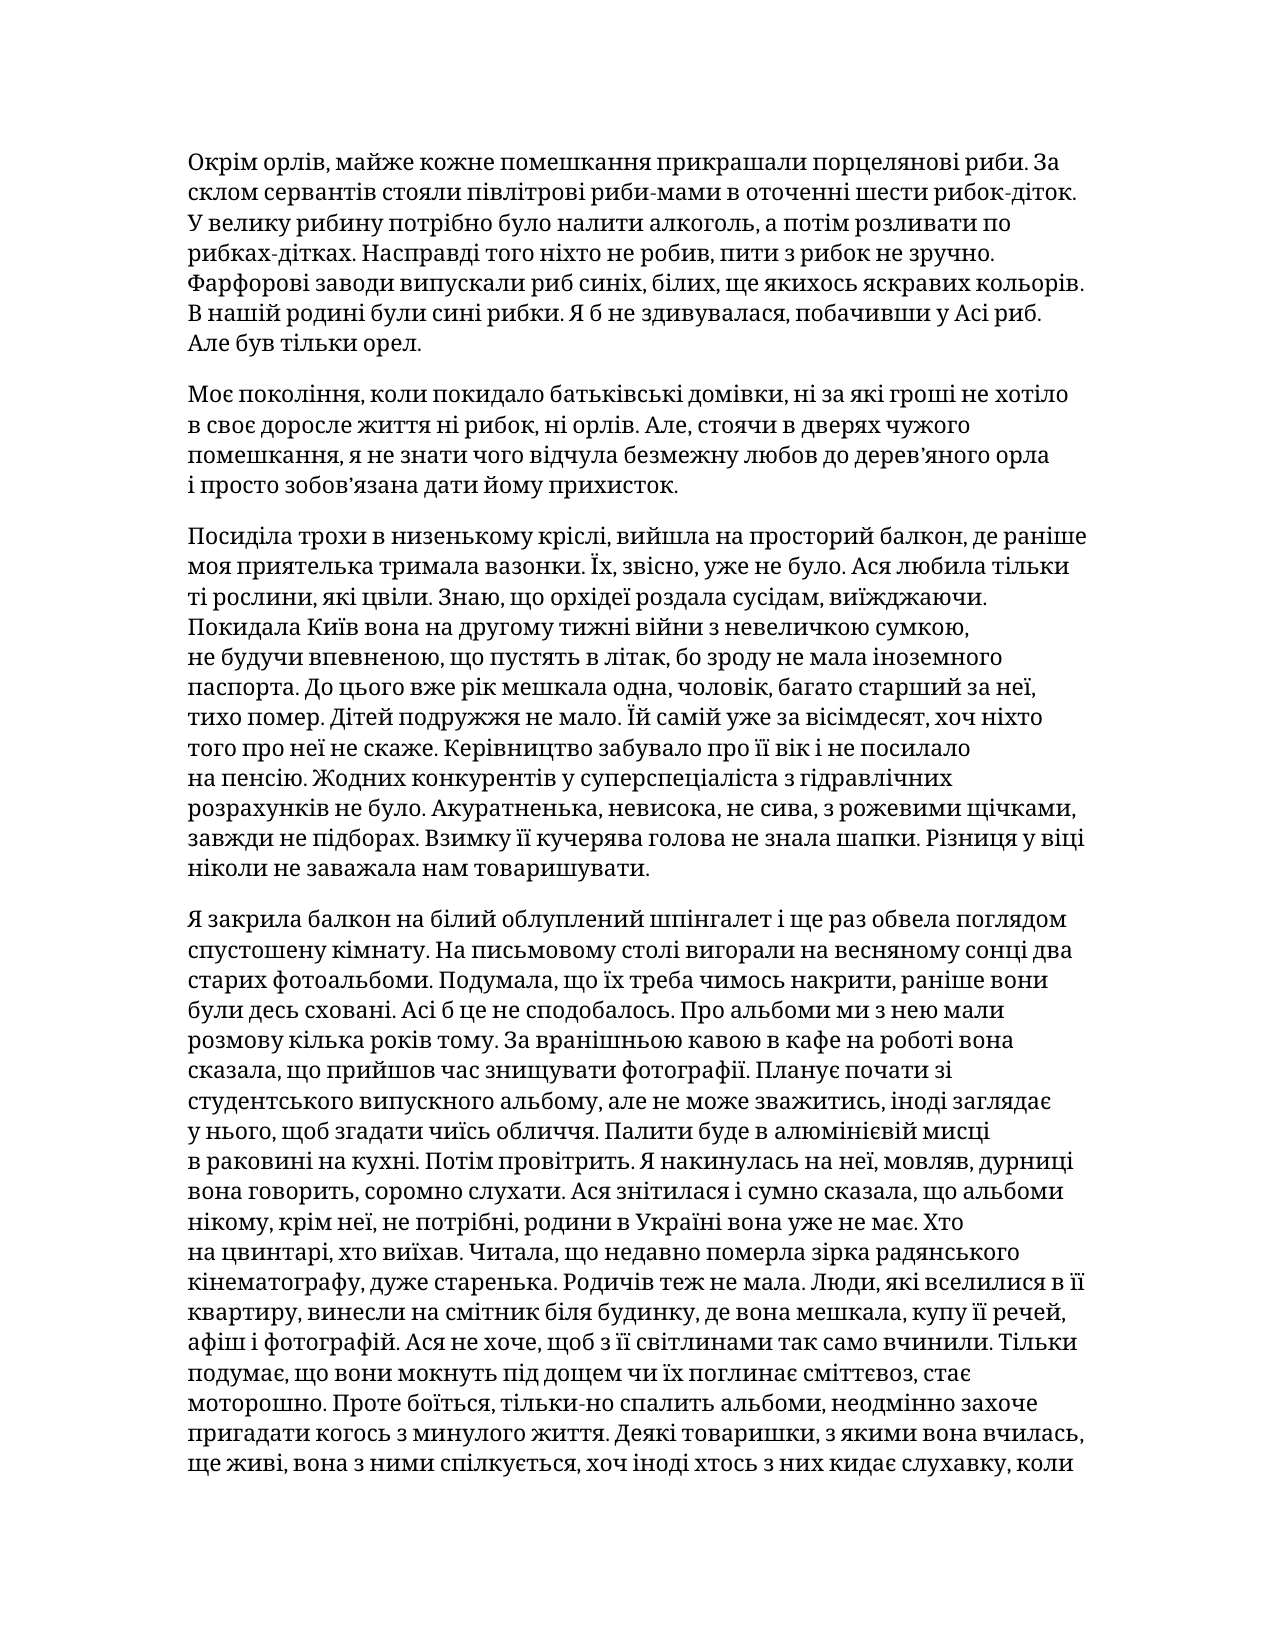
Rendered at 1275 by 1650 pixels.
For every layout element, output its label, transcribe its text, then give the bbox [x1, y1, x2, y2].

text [187, 907, 1087, 1477]
text Посиділа трохи в низенькому кріслі, вийшла на просторий балкон, де раніше моя приятелька тримала вазонки. Їх, звісно, уже не було. Ася любила тільки ті рослини, які цвіли. Знаю, що орхідеї роздала сусідам, виїжджаючи. Покидала Київ вона на другому тижні війни з невеличкою сумкою, не будучи впевненою, що пустять в літак, бо зроду не мала іноземного паспорта. До цього вже рік мешкала одна, чоловік, багато старший за неї, тихо помер. Дітей подружжя не мало. Їй самій уже за вісімдесят, хоч ніхто того про неї не скаже. Керівництво забувало про її вік і не посилало на пенсію. Жодних конкурентів у суперспеціаліста з гідравлічних розрахунків не було. Акуратненька, невисока, не сива, з рожевими щічками, завжди не підборах. Взимку її кучерява голова не знала шапки. Різниця у віці ніколи не заважала нам товаришувати. [187, 524, 1087, 883]
text Окрім орлів, майже кожне помешкання прикрашали порцелянові риби. За склом сервантів стояли півлітрові риби-мами в оточенні шести рибок-діток. У велику рибину потрібно було налити алкоголь, а потім розливати по рибках-дітках. Насправді того ніхто не робив, пити з рибок не зручно. Фарфорові заводи випускали риб синіх, білих, ще якихось яскравих кольорів. В нашій родині були сині рибки. Я б не здивувалася, побачивши у Асі риб. Але був тільки орел. [187, 150, 1087, 358]
text Моє покоління, коли покидало батьківські домівки, ні за які гроші не хотіло в своє доросле життя ні рибок, ні орлів. Але, стоячи в дверях чужого помешкання, я не знати чого відчула безмежну любов до дерев’яного орла і просто зобов’язана дати йому прихисток. [187, 382, 1087, 499]
